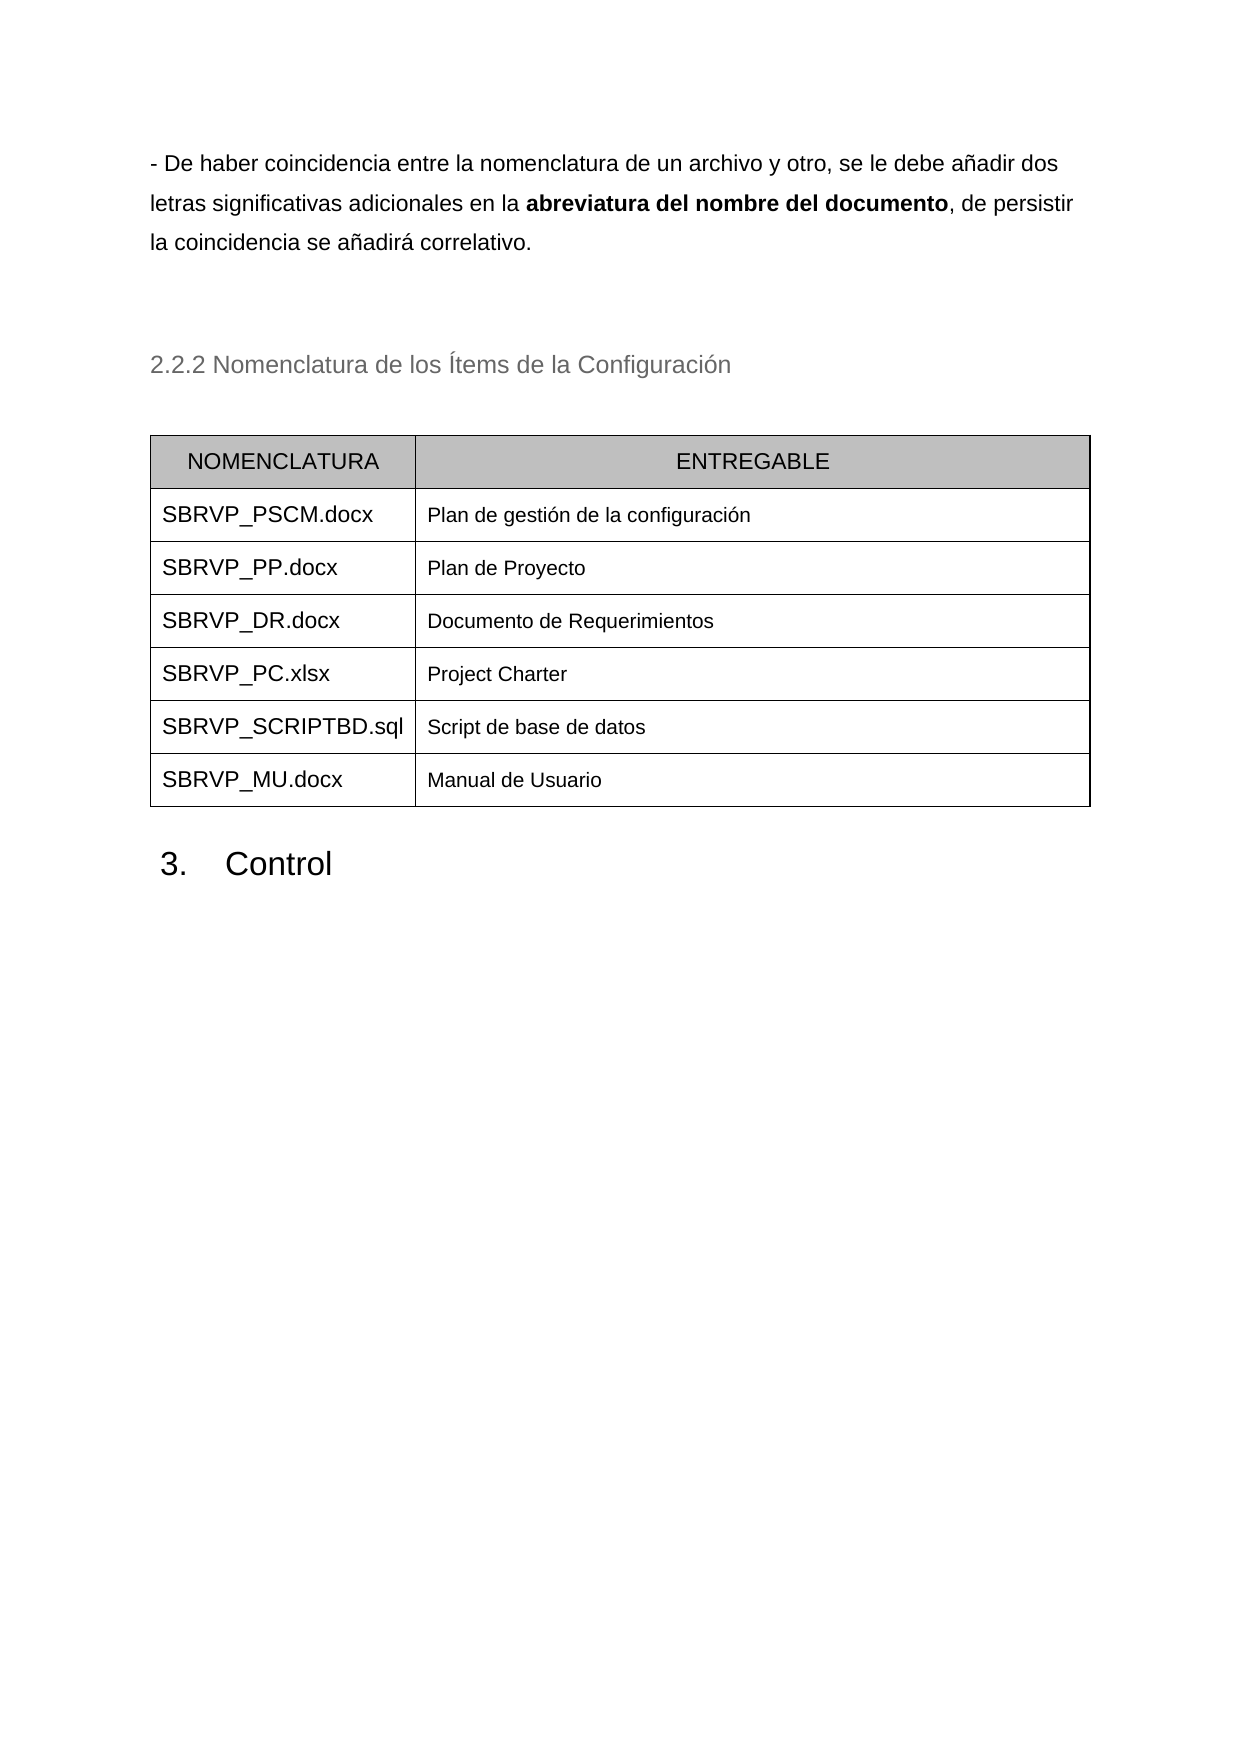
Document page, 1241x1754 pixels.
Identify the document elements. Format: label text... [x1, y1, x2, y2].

table_cell SBRVP_PC.xlsx [151, 648, 415, 700]
table_cell Project Charter [416, 648, 1089, 700]
table_header NOMENCLATURA [151, 436, 415, 488]
table_header ENTREGABLE [416, 436, 1089, 488]
table_cell Documento de Requerimientos [416, 595, 1089, 647]
text - De haber coincidencia entre la nomenclatura de un archivo y otro, se le debe añadir dos letras significativas adicionales en la abreviatura del nombre del documento, de persistir la coincidencia se añadirá correlativo. [150, 150, 1090, 255]
table_cell Script de base de datos [416, 701, 1089, 753]
table_cell Plan de Proyecto [416, 542, 1089, 594]
table_cell SBRVP_PP.docx [151, 542, 415, 594]
subtitle Control [187, 844, 1090, 883]
table_cell SBRVP_DR.docx [151, 595, 415, 647]
table_cell SBRVP_PSCM.docx [151, 489, 415, 541]
table_cell SBRVP_MU.docx [151, 754, 415, 806]
table_cell Manual de Usuario [416, 754, 1089, 806]
table_cell SBRVP_SCRIPTBD.sql [151, 701, 415, 753]
subtitle 2.2.2 Nomenclatura de los Ítems de la Configuración [150, 349, 1090, 378]
table_cell Plan de gestión de la configuración [416, 489, 1089, 541]
